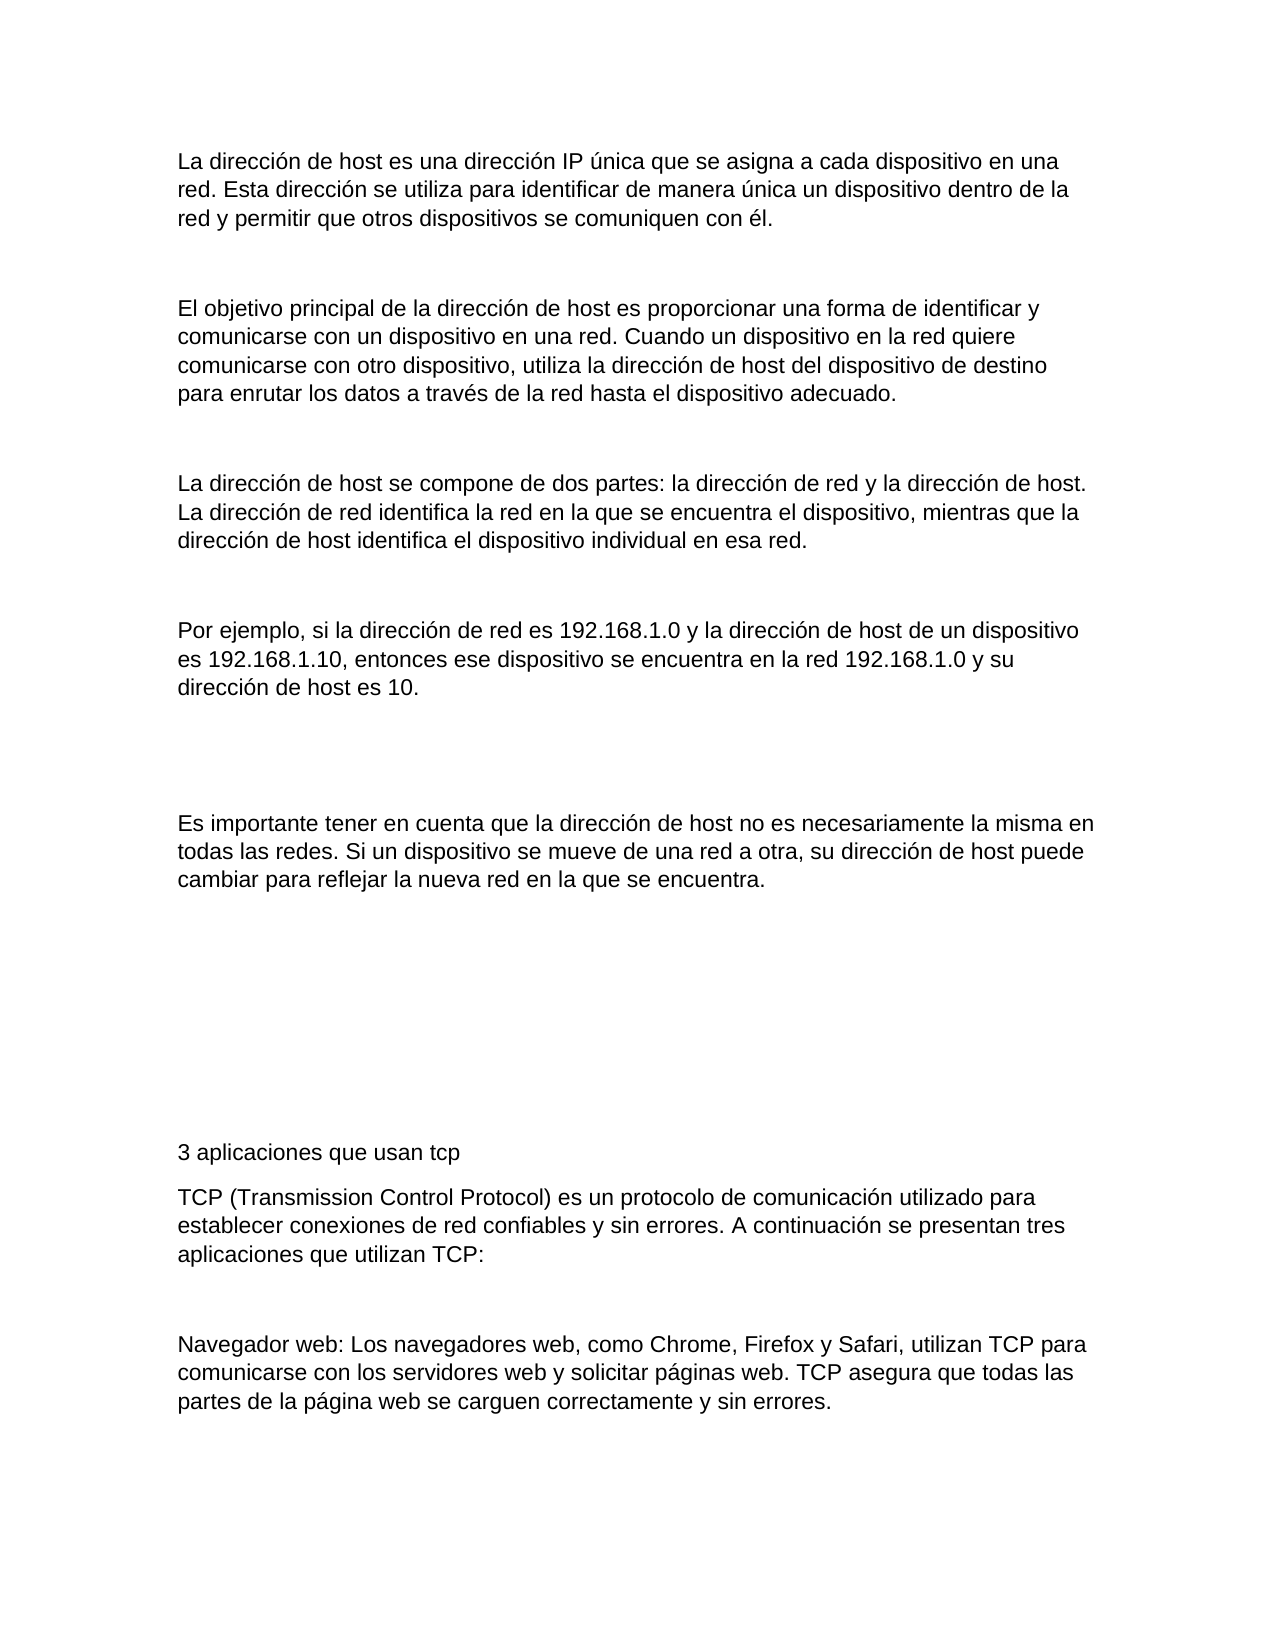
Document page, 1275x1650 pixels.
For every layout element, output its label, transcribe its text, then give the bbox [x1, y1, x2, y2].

text Navegador web: Los navegadores web, como Chrome, Firefox y Safari, utilizan TCP para comunicarse con los servidores web y solicitar páginas web. TCP asegura que todas las partes de la página web se carguen correctamente y sin errores. [177, 1331, 1098, 1414]
text El objetivo principal de la dirección de host es proporcionar una forma de identificar y comunicarse con un dispositivo en una red. Cuando un dispositivo en la red quiere comunicarse con otro dispositivo, utiliza la dirección de host del dispositivo de destino para enrutar los datos a través de la red hasta el dispositivo adecuado. [177, 295, 1098, 406]
text TCP (Transmission Control Protocol) es un protocolo de comunicación utilizado para establecer conexiones de red confiables y sin errores. A continuación se presentan tres aplicaciones que utilizan TCP: [177, 1184, 1098, 1267]
text La dirección de host se compone de dos partes: la dirección de red y la dirección de host. La dirección de red identifica la red en la que se encuentra el dispositivo, mientras que la dirección de host identifica el dispositivo individual en esa red. [177, 470, 1098, 553]
text La dirección de host es una dirección IP única que se asigna a cada dispositivo en una red. Esta dirección se utiliza para identificar de manera única un dispositivo dentro de la red y permitir que otros dispositivos se comuniquen con él. [177, 148, 1098, 231]
text Por ejemplo, si la dirección de red es 192.168.1.0 y la dirección de host de un dispositivo es 192.168.1.10, entonces ese dispositivo se encuentra en la red 192.168.1.0 y su dirección de host es 10. [177, 617, 1098, 701]
text Es importante tener en cuenta que la dirección de host no es necesariamente la misma en todas las redes. Si un dispositivo se mueve de una red a otra, su dirección de host puede cambiar para reflejar la nueva red en la que se encuentra. [177, 809, 1098, 893]
text 3 aplicaciones que usan tcp [177, 1139, 1098, 1165]
